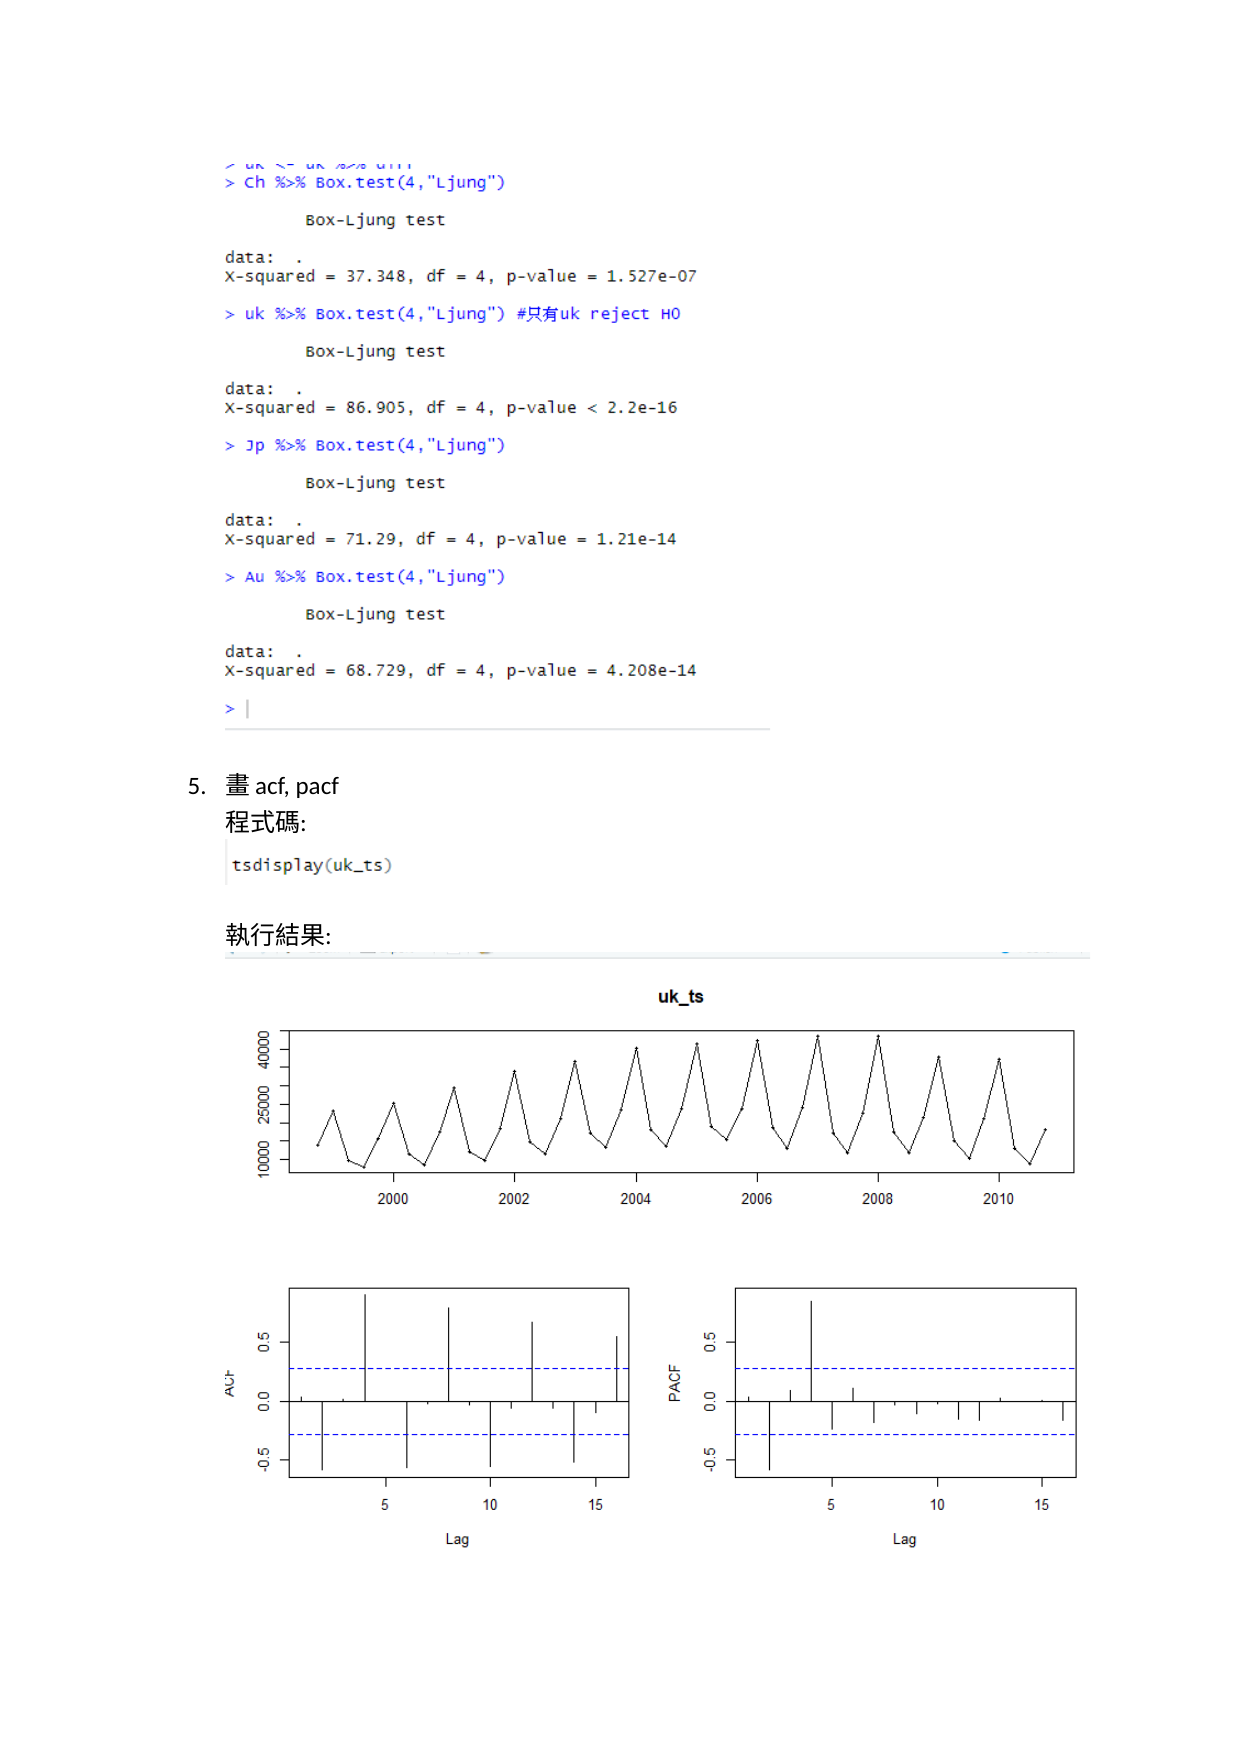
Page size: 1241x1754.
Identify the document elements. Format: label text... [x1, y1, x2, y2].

list 執行結果: [225, 914, 1053, 952]
list 畫acf, pacf [187, 764, 1053, 802]
picture [225, 952, 1091, 1554]
list 程式碼: [225, 802, 1053, 839]
picture [225, 164, 771, 731]
picture [225, 839, 427, 885]
